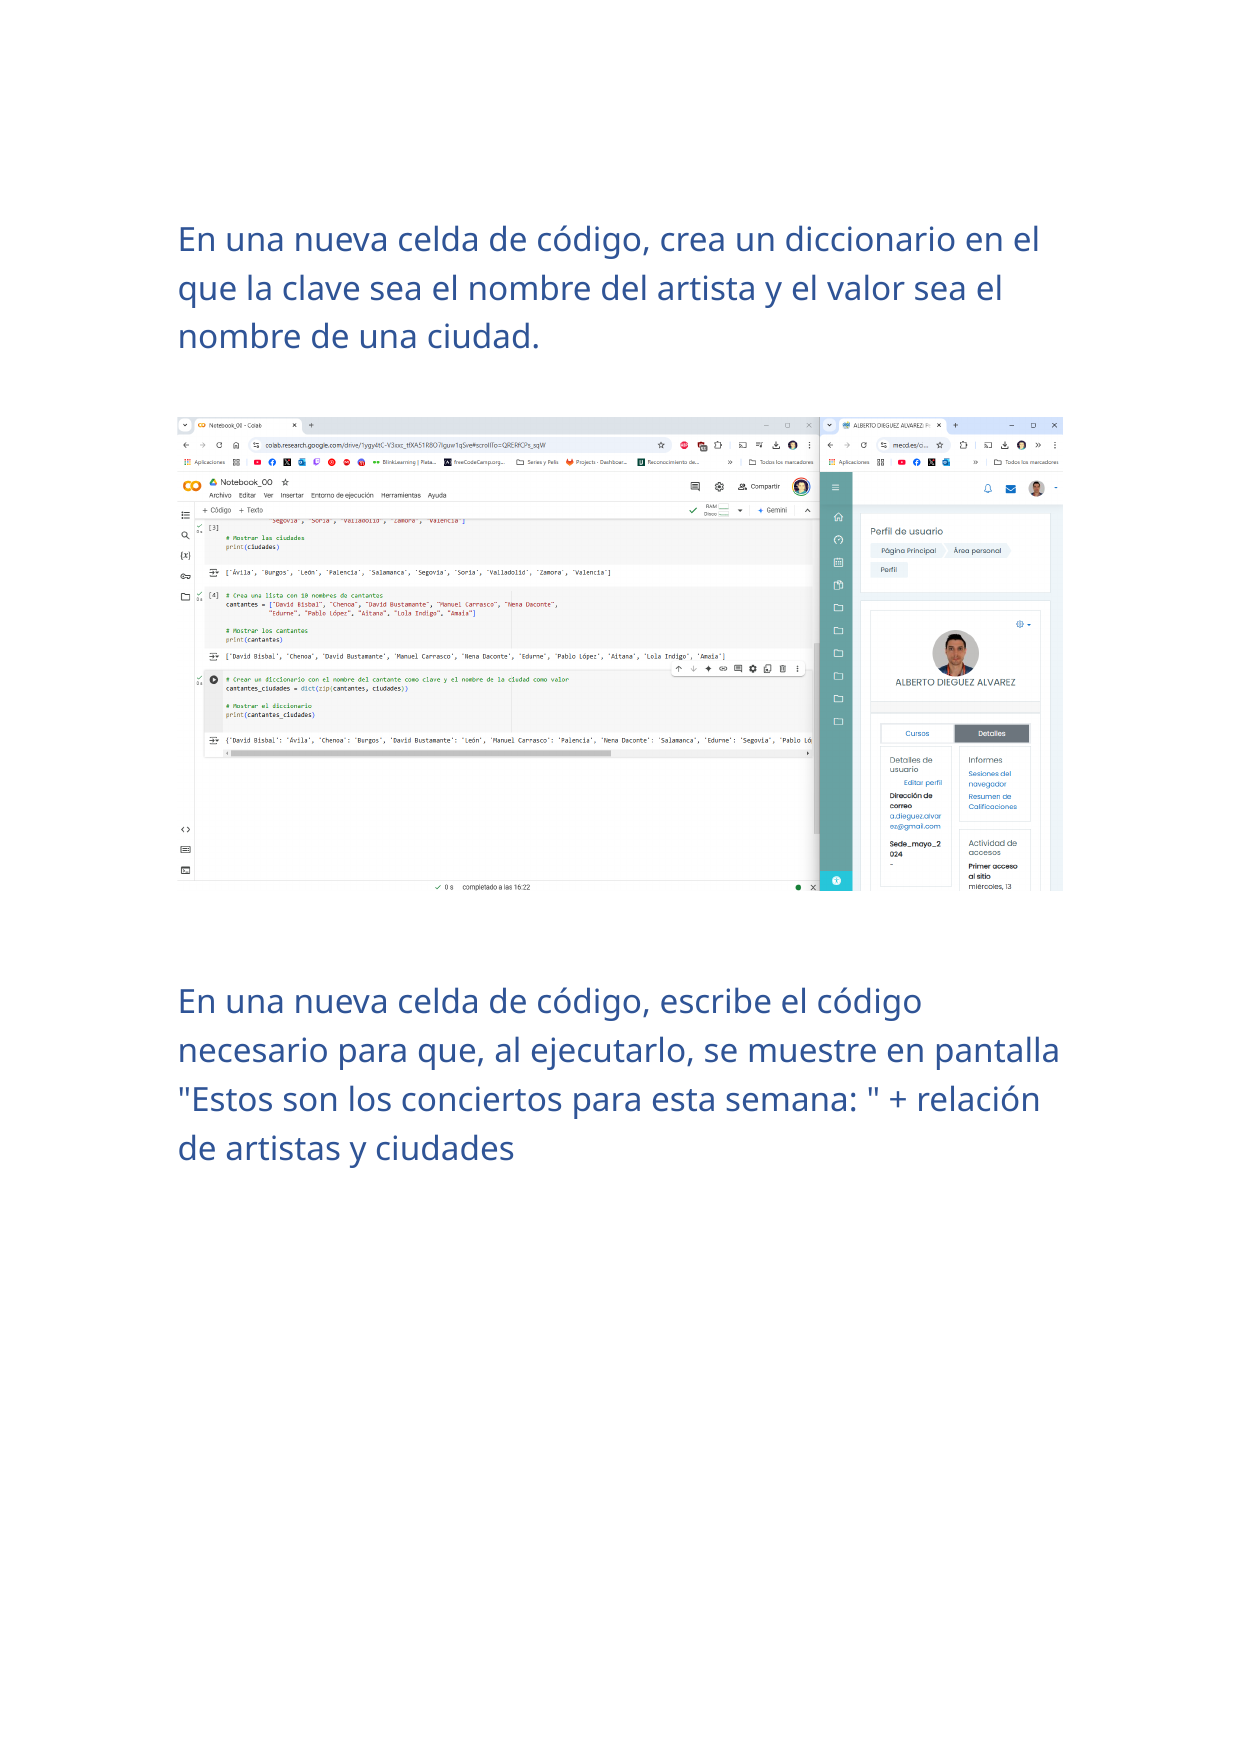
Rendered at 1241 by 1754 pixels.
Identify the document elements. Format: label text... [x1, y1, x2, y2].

subtitle En una nueva celda de código, escribe el código necesario para que, al ejecutarlo, se muestre en pantalla "Estos son los conciertos para esta semana: " + relación de artistas y ciudades [177, 977, 1063, 1170]
picture [177, 417, 1063, 891]
subtitle En una nueva celda de código, crea un diccionario en el que la clave sea el nombre del artista y el valor sea el nombre de una ciudad. [177, 215, 1063, 359]
